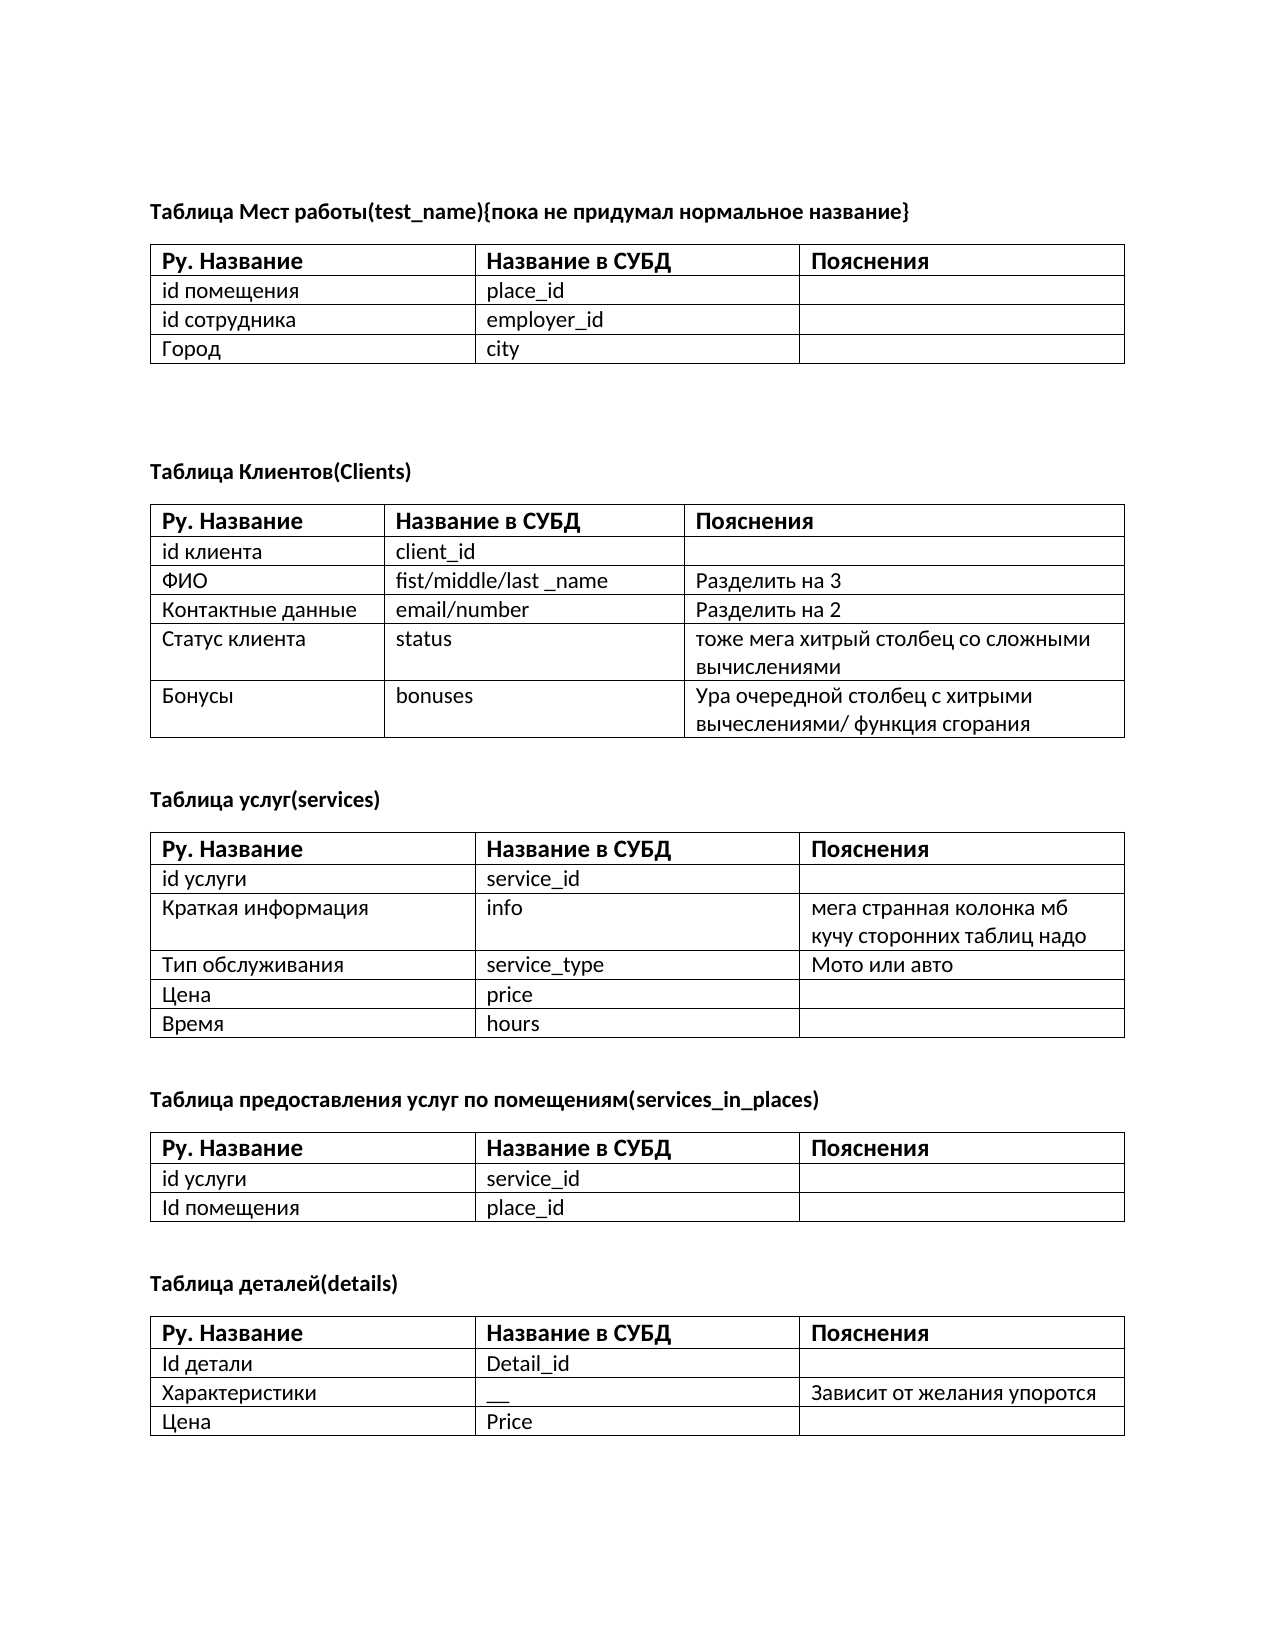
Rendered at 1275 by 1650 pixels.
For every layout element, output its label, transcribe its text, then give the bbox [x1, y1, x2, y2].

table_cell [800, 335, 1124, 362]
table_cell Зависит от желания упоротся [800, 1378, 1124, 1406]
table_cell service_type [476, 951, 799, 979]
table_cell [800, 305, 1124, 333]
table_cell [800, 1349, 1124, 1377]
table_header Ру. Название [151, 505, 384, 536]
table_cell id сотрудника [151, 305, 475, 333]
table_cell мега странная колонка мб кучу сторонних таблиц надо [800, 894, 1124, 949]
table_cell [685, 537, 1124, 565]
table_cell city [476, 335, 799, 362]
table_header Ру. Название [151, 1317, 475, 1348]
table_header Ру. Название [151, 833, 475, 863]
table_header Пояснения [800, 245, 1124, 275]
table_header Название в СУБД [385, 505, 684, 536]
table_header Пояснения [800, 1133, 1124, 1163]
table_cell Разделить на 2 [685, 595, 1124, 623]
table_header Пояснения [685, 505, 1124, 536]
table_cell Id детали [151, 1349, 475, 1377]
table_cell [800, 276, 1124, 304]
table_cell Контактные данные [151, 595, 384, 623]
text Таблица деталей(details) [150, 1269, 1125, 1297]
table_cell [800, 865, 1124, 892]
table_cell fist/middle/last _name [385, 566, 684, 594]
table_cell [800, 1009, 1124, 1037]
table_cell Разделить на 3 [685, 566, 1124, 594]
table_cell Статус клиента [151, 624, 384, 680]
table_cell place_id [476, 276, 799, 304]
text Таблица предоставления услуг по помещениям(services_in_places) [150, 1085, 1125, 1113]
table_cell Detail_id [476, 1349, 799, 1377]
table_cell Бонусы [151, 681, 384, 737]
table_cell service_id [476, 1164, 799, 1192]
table_cell Id помещения [151, 1193, 475, 1221]
table_cell Ура очередной столбец с хитрыми вычеслениями/ функция сгорания [685, 681, 1124, 737]
table_cell service_id [476, 865, 799, 892]
table_cell Характеристики [151, 1378, 475, 1406]
table_cell Время [151, 1009, 475, 1037]
table_cell place_id [476, 1193, 799, 1221]
table_cell Price [476, 1407, 799, 1435]
table_header Название в СУБД [476, 833, 799, 863]
table_cell info [476, 894, 799, 949]
table_header Название в СУБД [476, 1317, 799, 1348]
table_cell Мото или авто [800, 951, 1124, 979]
table_cell [800, 980, 1124, 1008]
table_cell Город [151, 335, 475, 362]
table_header Ру. Название [151, 1133, 475, 1163]
table_cell id помещения [151, 276, 475, 304]
table_cell [800, 1407, 1124, 1435]
table_cell __ [476, 1378, 799, 1406]
table_cell [800, 1193, 1124, 1221]
table_cell hours [476, 1009, 799, 1037]
table_header Название в СУБД [476, 245, 799, 275]
table_cell status [385, 624, 684, 680]
table_cell Тип обслуживания [151, 951, 475, 979]
table_cell Цена [151, 1407, 475, 1435]
table_cell id клиента [151, 537, 384, 565]
table_cell ФИО [151, 566, 384, 594]
table_header Название в СУБД [476, 1133, 799, 1163]
table_cell [800, 1164, 1124, 1192]
table_cell тоже мега хитрый столбец со сложными вычислениями [685, 624, 1124, 680]
table_cell price [476, 980, 799, 1008]
table_header Пояснения [800, 1317, 1124, 1348]
table_cell client_id [385, 537, 684, 565]
table_cell id услуги [151, 865, 475, 892]
table_cell bonuses [385, 681, 684, 737]
table_header Ру. Название [151, 245, 475, 275]
table_cell Цена [151, 980, 475, 1008]
text Таблица Клиентов(Clients) [150, 457, 1125, 485]
text Таблица Мест работы(test_name){пока не придумал нормальное название} [150, 197, 1125, 225]
table_cell id услуги [151, 1164, 475, 1192]
table_cell Краткая информация [151, 894, 475, 949]
table_cell email/number [385, 595, 684, 623]
table_cell employer_id [476, 305, 799, 333]
text Таблица услуг(services) [150, 785, 1125, 813]
table_header Пояснения [800, 833, 1124, 863]
